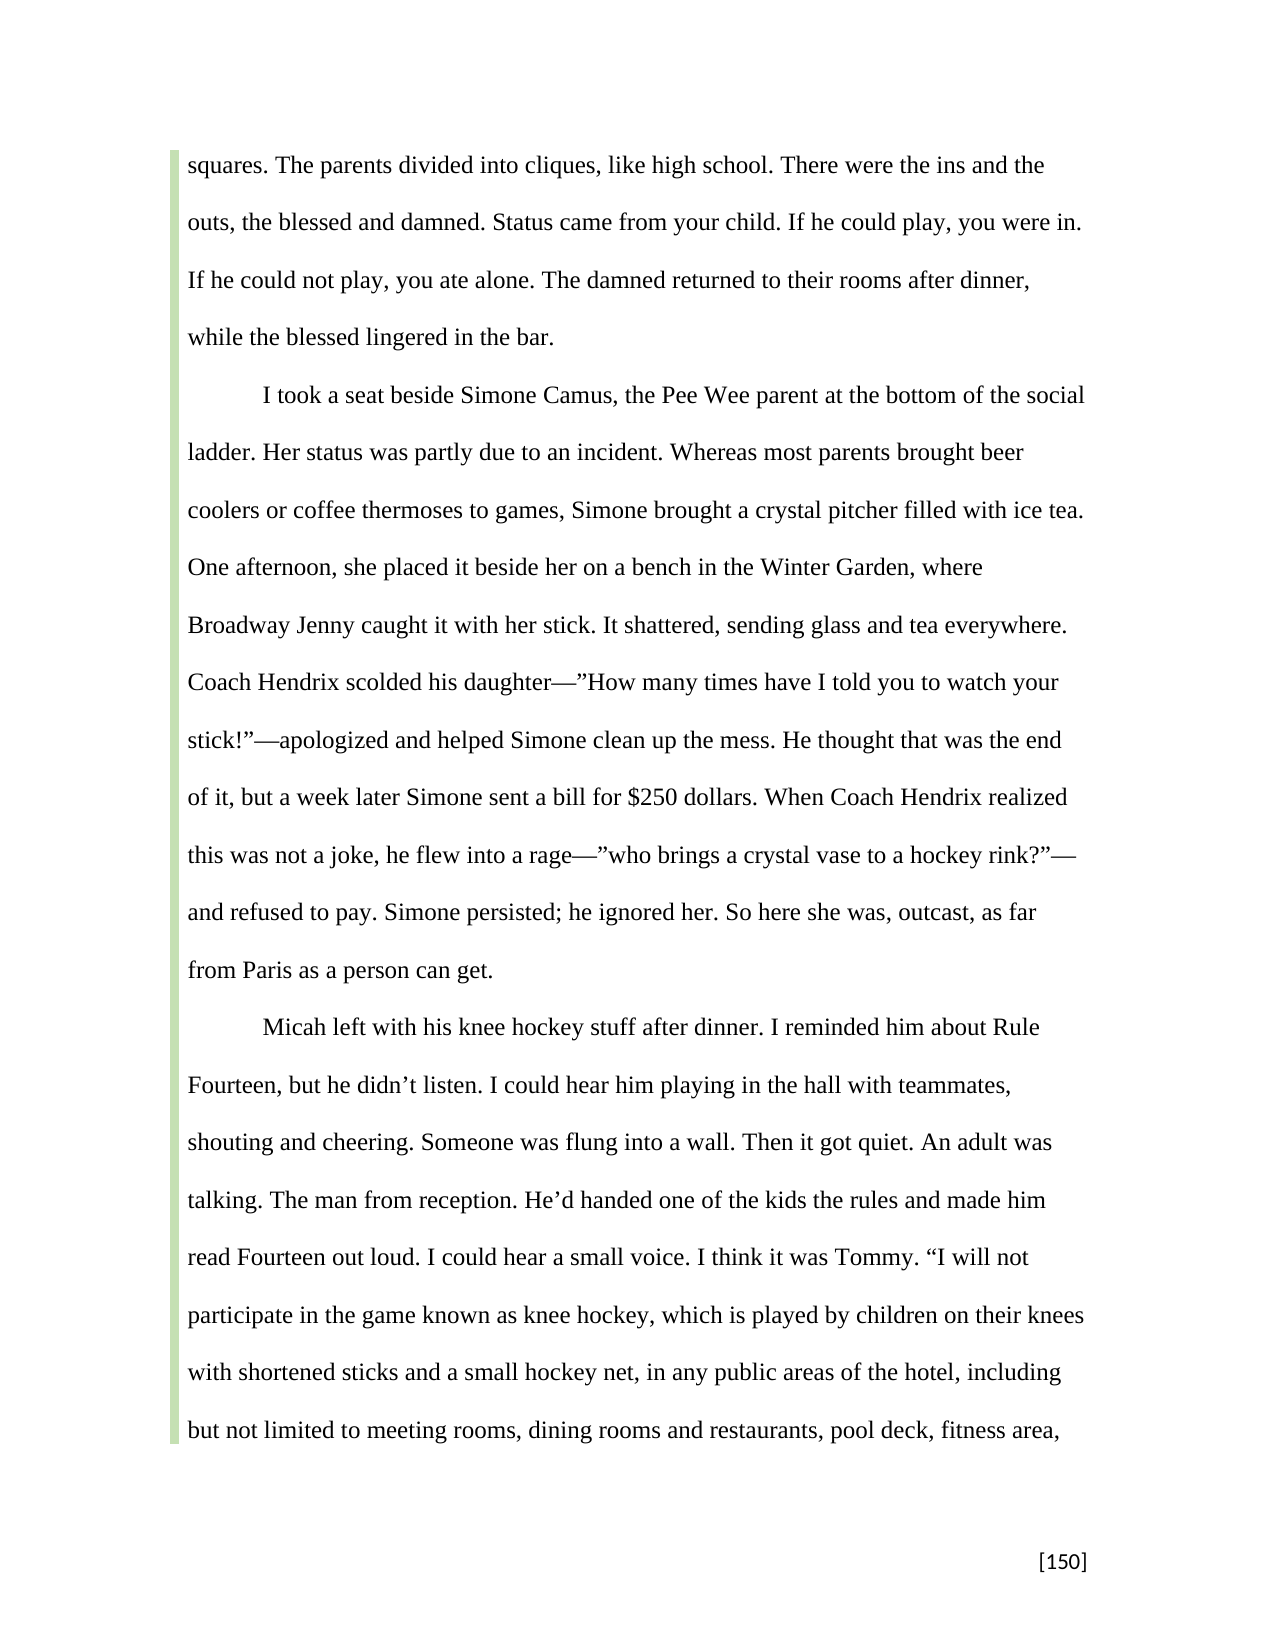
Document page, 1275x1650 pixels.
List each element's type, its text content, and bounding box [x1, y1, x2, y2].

text I took a seat beside Simone Camus, the Pee Wee parent at the bottom of the social ladder. Her status was partly due to an incident. Whereas most parents brought beer coolers or coffee thermoses to games, Simone brought a crystal pitcher filled with ice tea. One afternoon, she placed it beside her on a bench in the Winter Garden, where Broadway Jenny caught it with her stick. It shattered, sending glass and tea everywhere. Coach Hendrix scolded his daughter—”How many times have I told you to watch your stick!”—apologized and helped Simone clean up the mess. He thought that was the end of it, but a week later Simone sent a bill for $250 dollars. When Coach Hendrix realized this was not a joke, he flew into a rage—”who brings a crystal vase to a hockey rink?”—and refused to pay. Simone persisted; he ignored her. So here she was, outcast, as far from Paris as a person can get. [179, 380, 1087, 984]
